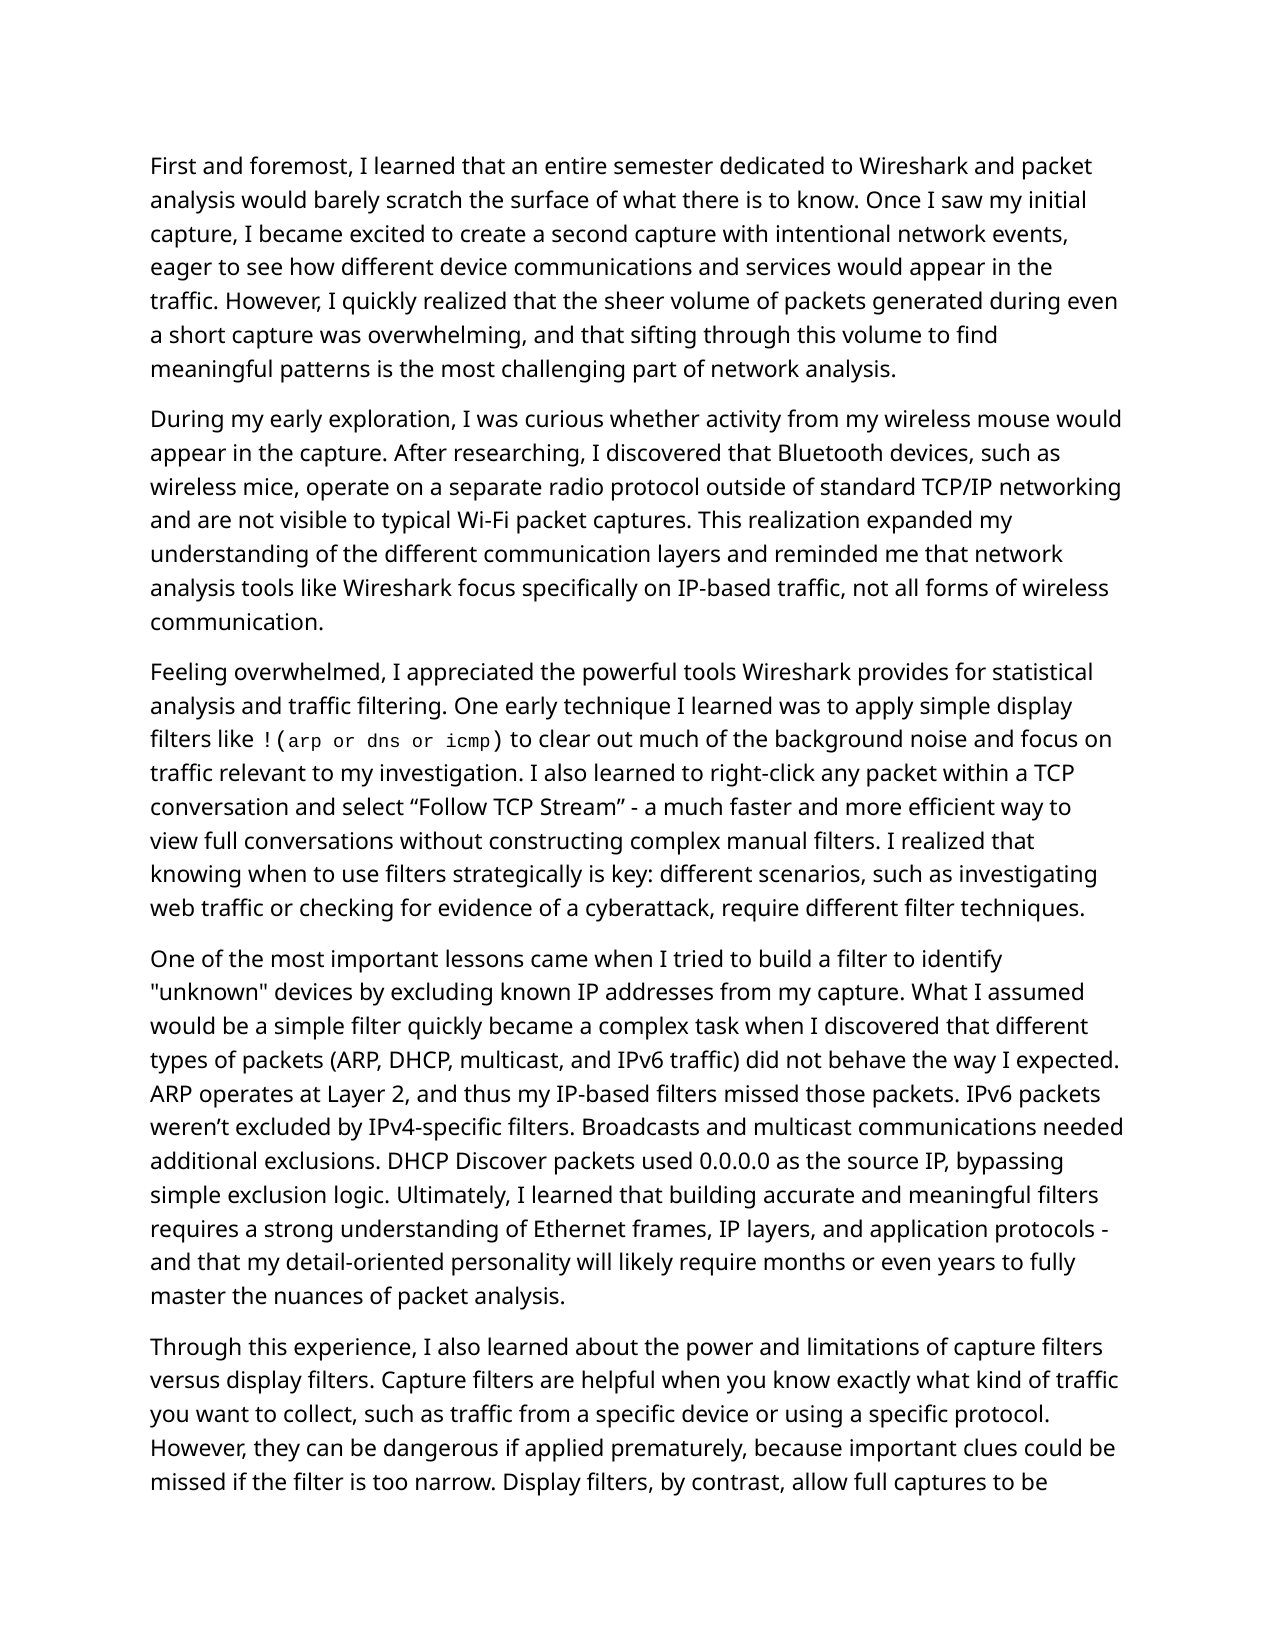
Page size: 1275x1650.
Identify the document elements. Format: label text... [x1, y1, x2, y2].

text First and foremost, I learned that an entire semester dedicated to Wireshark and packet analysis would barely scratch the surface of what there is to know. Once I saw my initial capture, I became excited to create a second capture with intentional network events, eager to see how different device communications and services would appear in the traffic. However, I quickly realized that the sheer volume of packets generated during even a short capture was overwhelming, and that sifting through this volume to find meaningful patterns is the most challenging part of network analysis. [150, 150, 1125, 384]
text One of the most important lessons came when I tried to build a filter to identify "unknown" devices by excluding known IP addresses from my capture. What I assumed would be a simple filter quickly became a complex task when I discovered that different types of packets (ARP, DHCP, multicast, and IPv6 traffic) did not behave the way I expected. ARP operates at Layer 2, and thus my IP-based filters missed those packets. IPv6 packets weren’t excluded by IPv4-specific filters. Broadcasts and multicast communications needed additional exclusions. DHCP Discover packets used 0.0.0.0 as the source IP, bypassing simple exclusion logic. Ultimately, I learned that building accurate and meaningful filters requires a strong understanding of Ethernet frames, IP layers, and application protocols - and that my detail-oriented personality will likely require months or even years to fully master the nuances of packet analysis. [150, 943, 1125, 1311]
text During my early exploration, I was curious whether activity from my wireless mouse would appear in the capture. After researching, I discovered that Bluetooth devices, such as wireless mice, operate on a separate radio protocol outside of standard TCP/IP networking and are not visible to typical Wi-Fi packet captures. This realization expanded my understanding of the different communication layers and reminded me that network analysis tools like Wireshark focus specifically on IP-based traffic, not all forms of wireless communication. [150, 403, 1125, 637]
text Feeling overwhelmed, I appreciated the powerful tools Wireshark provides for statistical analysis and traffic filtering. One early technique I learned was to apply simple display filters like !(arp or dns or icmp) to clear out much of the background noise and focus on traffic relevant to my investigation. I also learned to right-click any packet within a TCP conversation and select “Follow TCP Stream” - a much faster and more efficient way to view full conversations without constructing complex manual filters. I realized that knowing when to use filters strategically is key: different scenarios, such as investigating web traffic or checking for evidence of a cyberattack, require different filter techniques. [150, 656, 1125, 923]
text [150, 1331, 1125, 1497]
